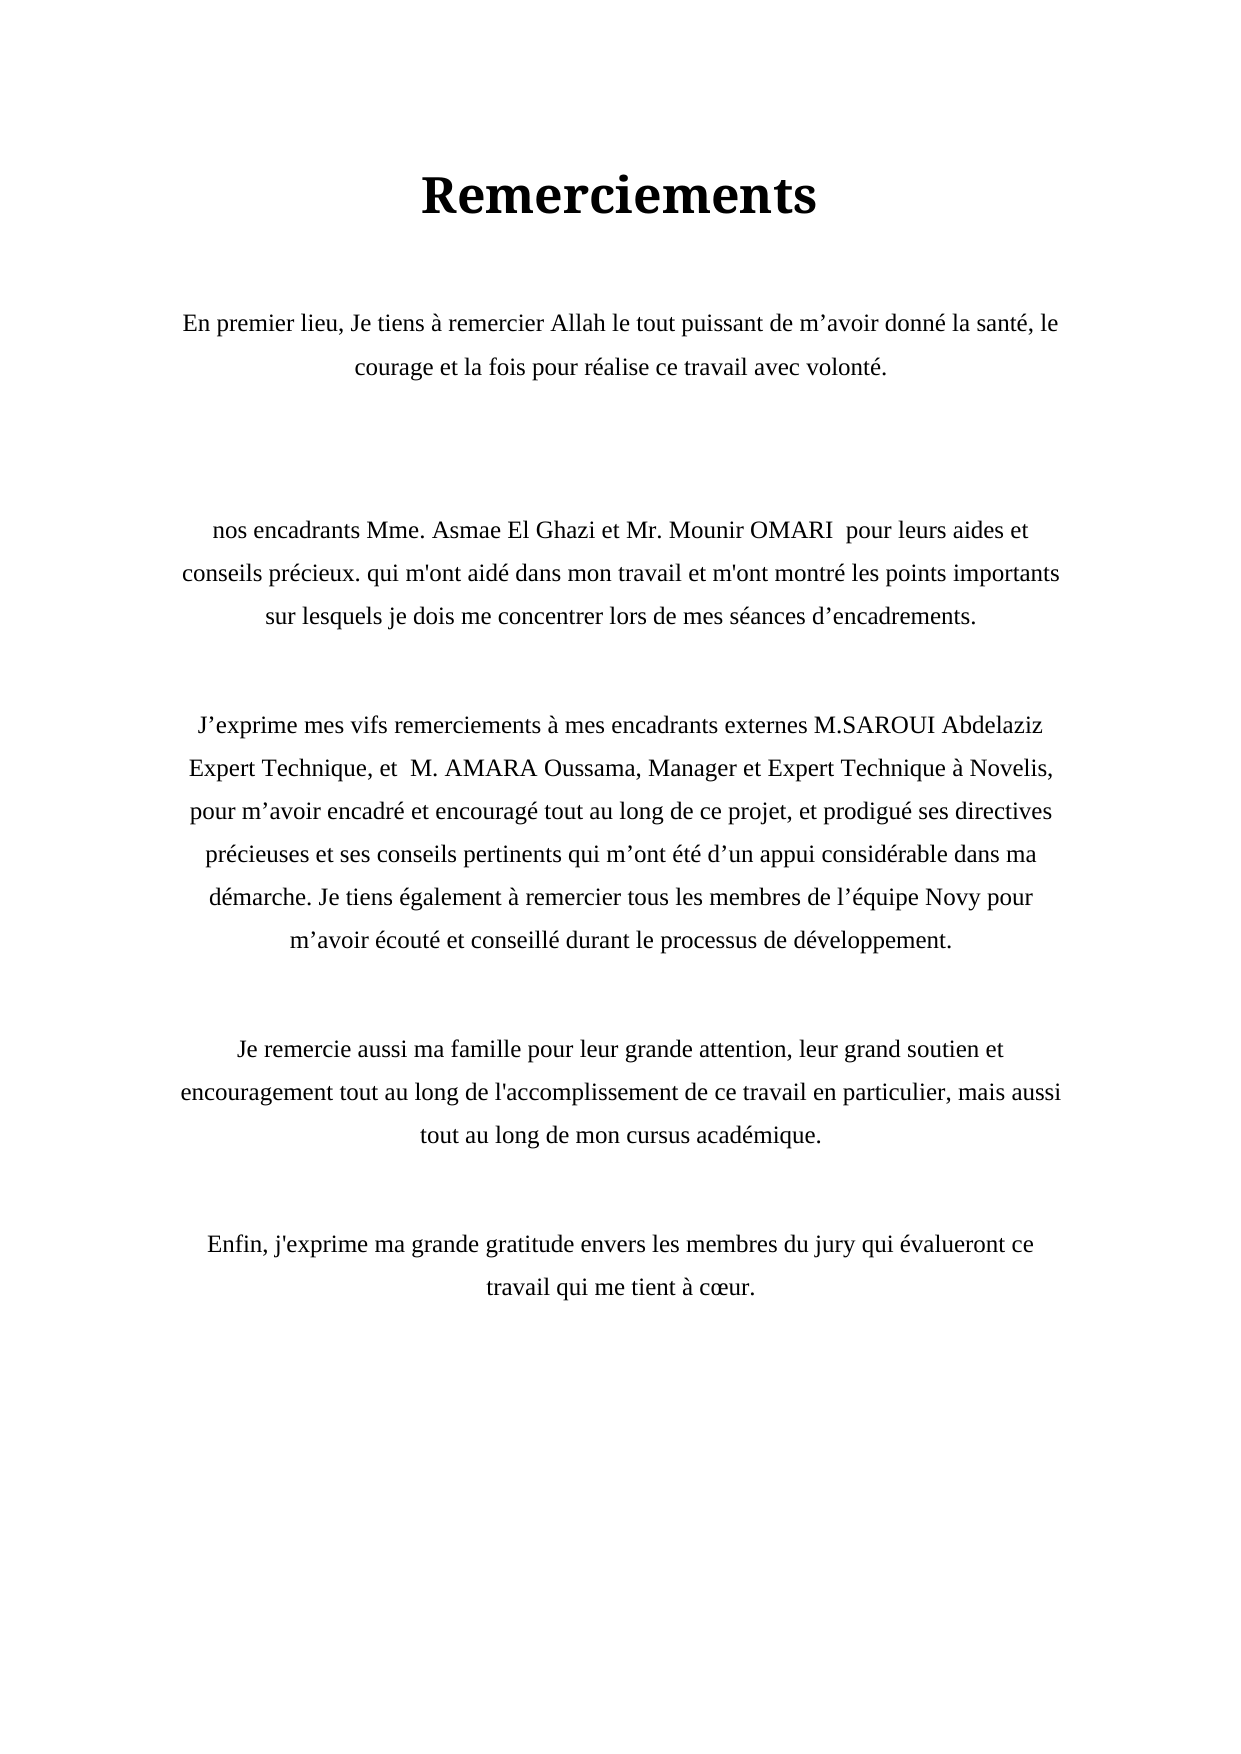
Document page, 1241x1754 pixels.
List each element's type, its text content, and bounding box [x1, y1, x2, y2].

text nos encadrants Mme. Asmae El Ghazi et Mr. Mounir OMARI pour leurs aides et conseils précieux. qui m'ont aidé dans mon travail et m'ont montré les points importants sur lesquels je dois me concentrer lors de mes séances d’encadrements. [174, 515, 1066, 630]
text Remerciements [148, 160, 1093, 228]
text J’exprime mes vifs remerciements à mes encadrants externes M.SAROUI Abdelaziz Expert Technique, et M. AMARA Oussama, Manager et Expert Technique à Novelis, pour m’avoir encadré et encouragé tout au long de ce projet, et prodigué ses directives précieuses et ses conseils pertinents qui m’ont été d’un appui considérable dans ma démarche. Je tiens également à remercier tous les membres de l’équipe Novy pour m’avoir écouté et conseillé durant le processus de développement. [174, 710, 1066, 954]
text Enfin, j'exprime ma grande gratitude envers les membres du jury qui évalueront ce travail qui me tient à cœur. [174, 1229, 1066, 1301]
text Je remercie aussi ma famille pour leur grande attention, leur grand soutien et encouragement tout au long de l'accomplissement de ce travail en particulier, mais aussi tout au long de mon cursus académique. [174, 1034, 1066, 1149]
text En premier lieu, Je tiens à remercier Allah le tout puissant de m’avoir donné la santé, le courage et la fois pour réalise ce travail avec volonté. [174, 308, 1066, 380]
